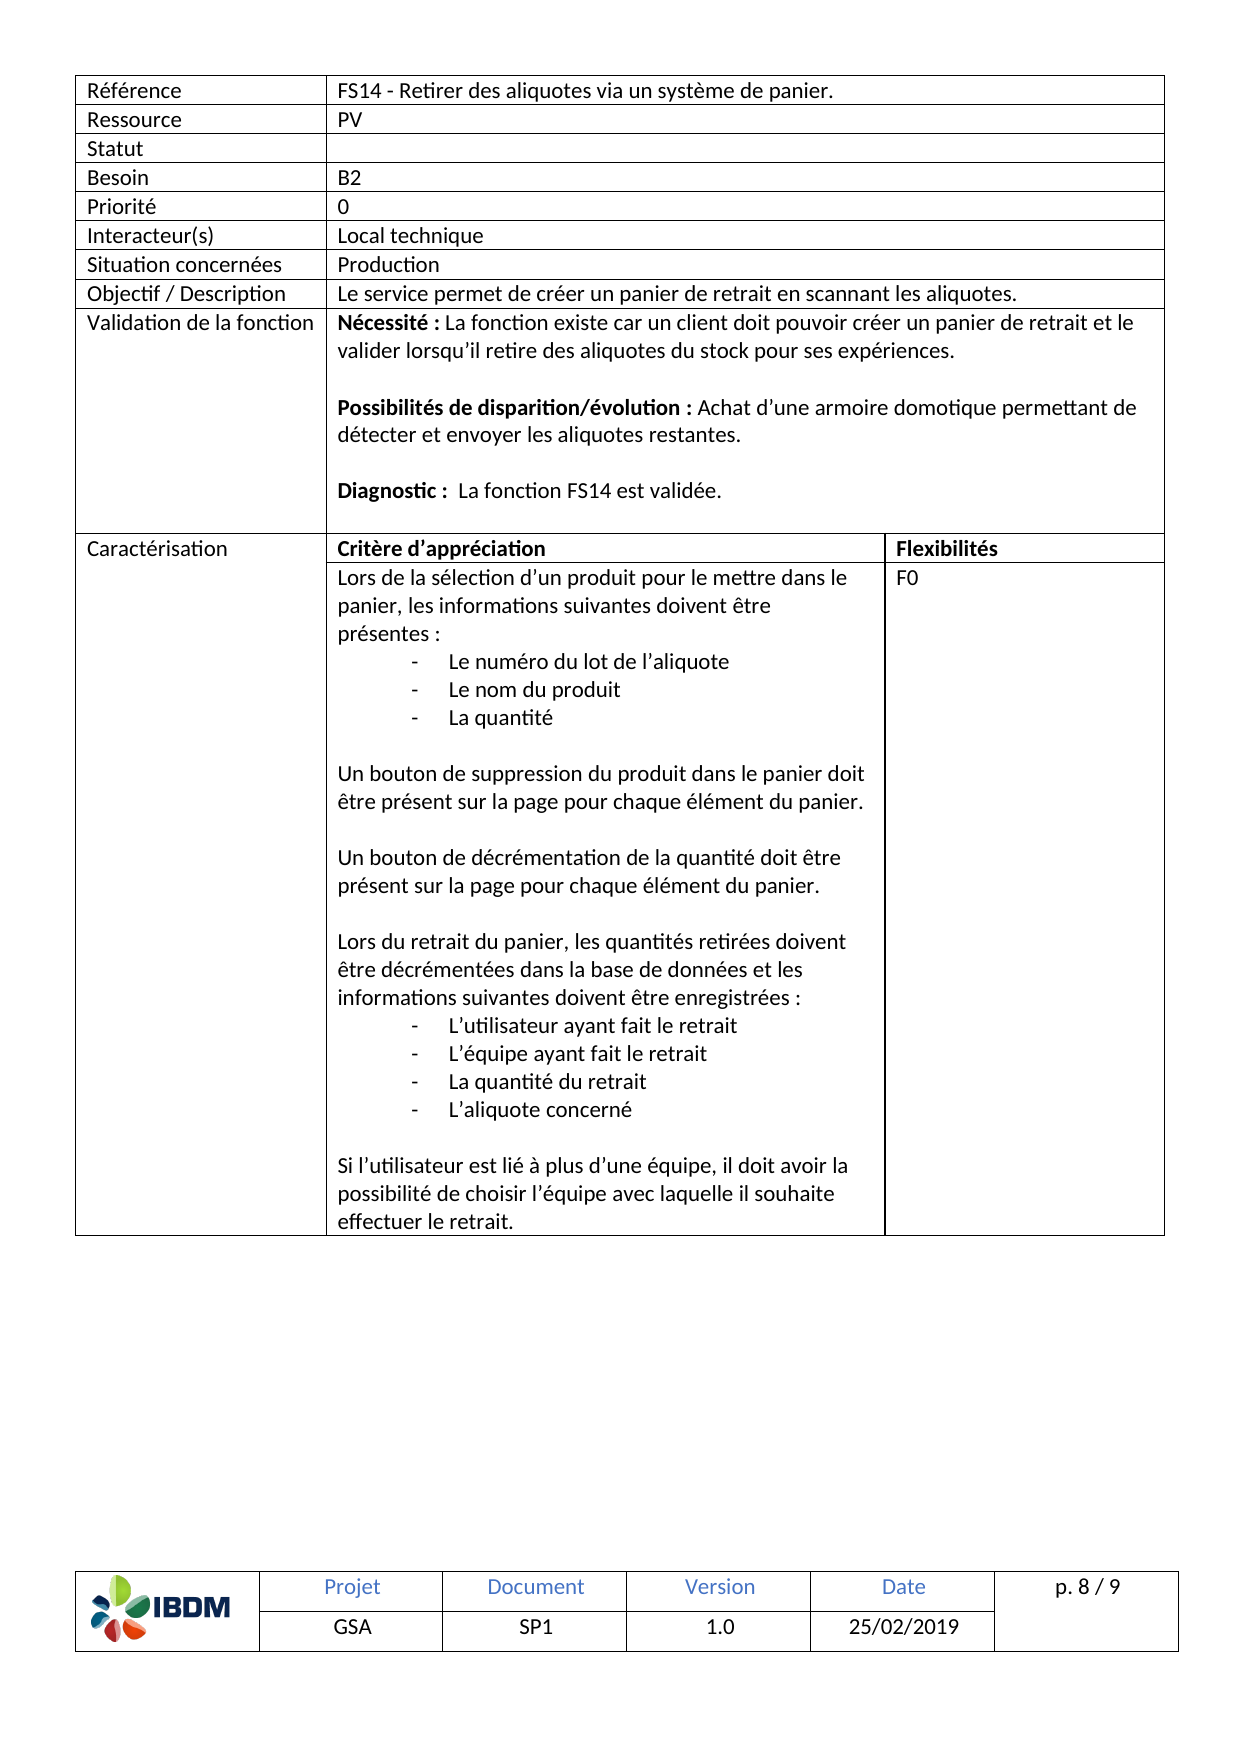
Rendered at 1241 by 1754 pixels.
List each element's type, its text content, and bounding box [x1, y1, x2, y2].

table_cell Nécessité : La fonction existe car un client doit pouvoir créer un panier de retrait et le valider lorsqu’il retire des aliquotes du stock pour ses expériences. Possibilités de disparition/évolution : Achat d’une armoire domotique permettant de détecter et envoyer les aliquotes restantes. Diagnostic : La fonction FS14 est validée. [327, 309, 1164, 533]
table_cell Situation concernées [76, 250, 326, 278]
table_cell Caractérisation [76, 534, 326, 1235]
table_cell Production [327, 250, 1164, 278]
table_header FS14 - Retirer des aliquotes via un système de panier. [327, 76, 1164, 104]
table_cell Critère d’appréciation [327, 534, 884, 562]
table_cell Interacteur(s) [76, 221, 326, 249]
table_cell Priorité [76, 192, 326, 220]
table_cell [327, 134, 1164, 162]
table_cell Statut [76, 134, 326, 162]
table_cell Local technique [327, 221, 1164, 249]
table_cell Besoin [76, 163, 326, 191]
table_cell Lors de la sélection d’un produit pour le mettre dans le panier, les informations suivantes doivent être présentes : Le numéro du lot de l’aliquote Le nom du produit La quantité Un bouton de suppression du produit dans le panier doit être présent sur la page pour chaque élément du panier. Un bouton de décrémentation de la quantité doit être présent sur la page pour chaque élément du panier. Lors du retrait du panier, les quantités retirées doivent être décrémentées dans la base de données et les informations suivantes doivent être enregistrées : L’utilisateur ayant fait le retrait L’équipe ayant fait le retrait La quantité du retrait L’aliquote concerné Si l’utilisateur est lié à plus d’une équipe, il doit avoir la possibilité de choisir l’équipe avec laquelle il souhaite effectuer le retrait. [327, 563, 884, 1235]
table_header Référence [76, 76, 326, 104]
table_cell F0 [886, 563, 1164, 1235]
table_cell Ressource [76, 105, 326, 133]
table_cell Le service permet de créer un panier de retrait en scannant les aliquotes. [327, 280, 1164, 307]
picture [85, 1573, 237, 1645]
table_cell B2 [327, 163, 1164, 191]
table_cell PV [327, 105, 1164, 133]
table_cell Flexibilités [886, 534, 1164, 562]
table_cell 0 [327, 192, 1164, 220]
table_cell Objectif / Description [76, 280, 326, 307]
table_cell Validation de la fonction [76, 309, 326, 533]
